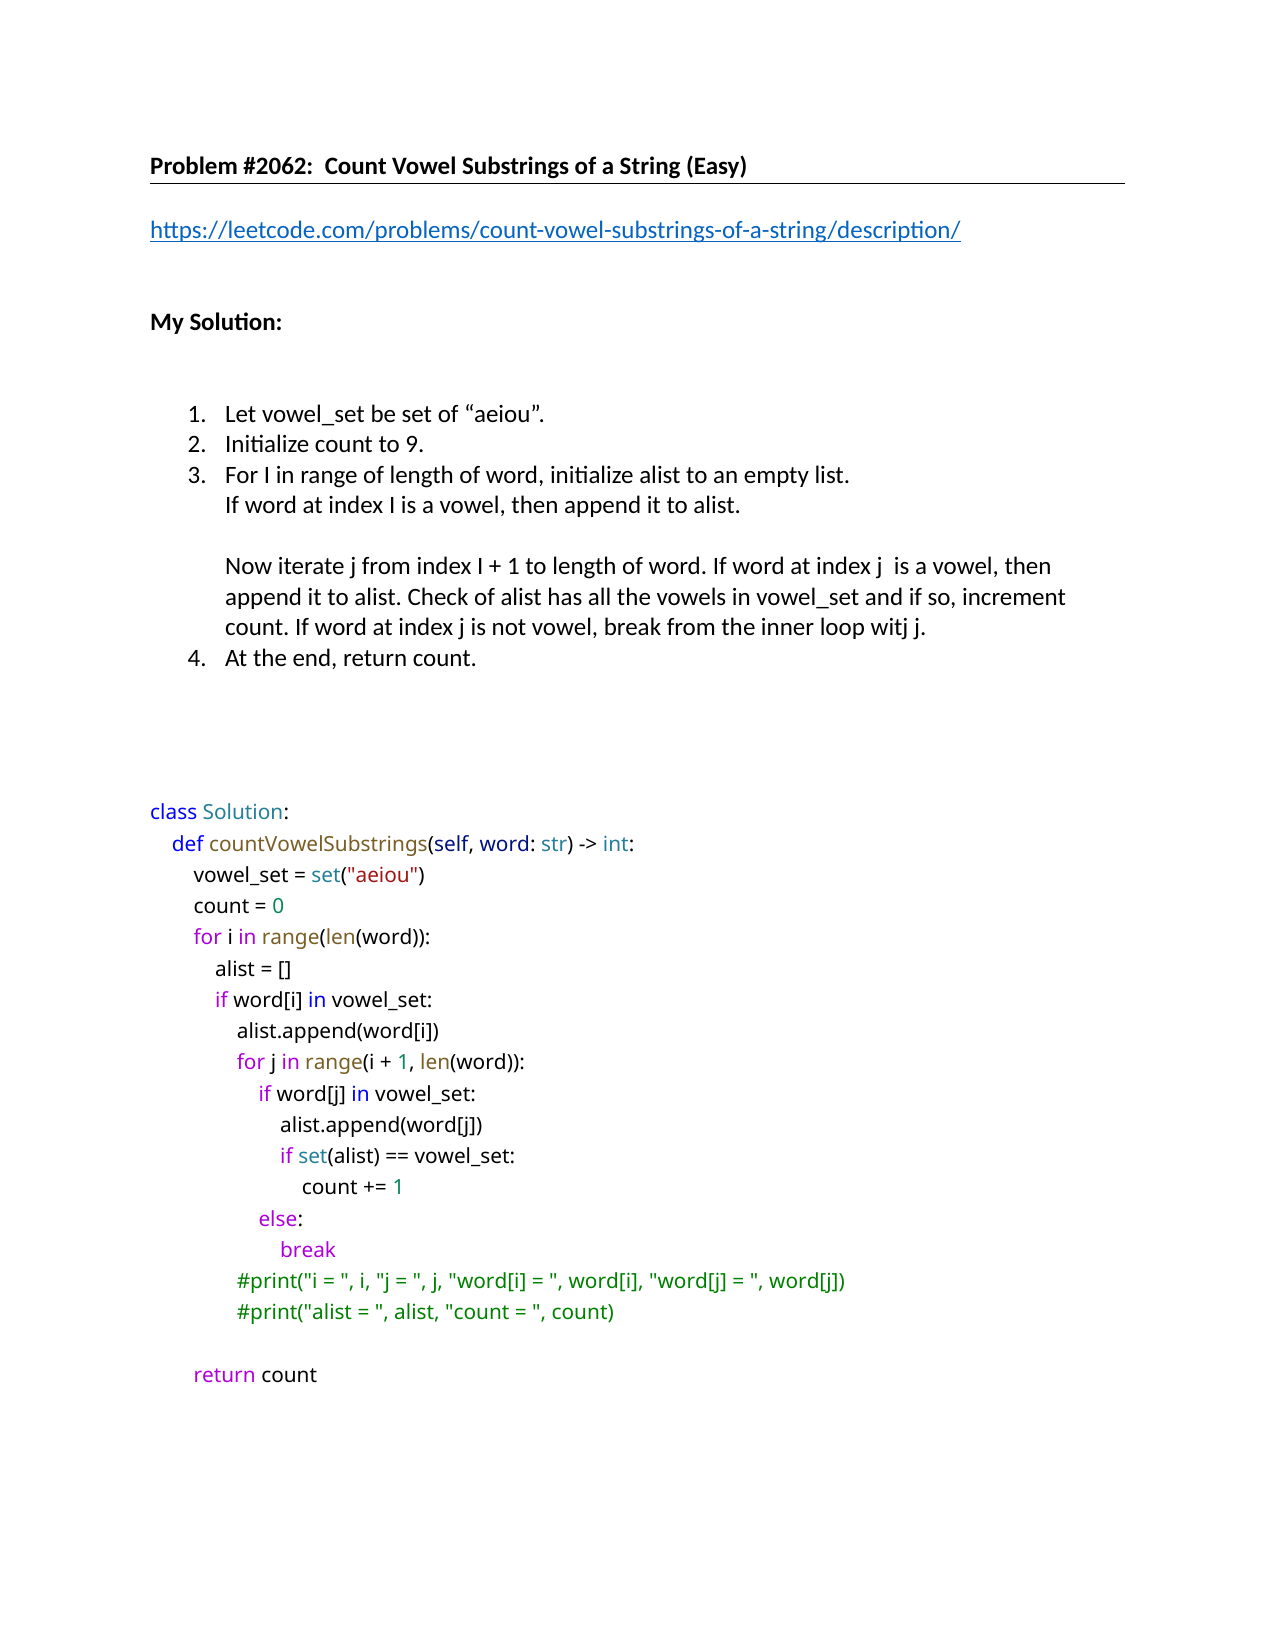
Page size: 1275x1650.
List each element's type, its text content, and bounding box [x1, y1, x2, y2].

list For I in range of length of word, initialize alist to an empty list. [187, 459, 1125, 489]
text for i in range(len(word)): [150, 919, 1125, 951]
list If word at index I is a vowel, then append it to alist. [225, 489, 1125, 520]
text alist.append(word[j]) [150, 1107, 1125, 1138]
text if word[j] in vowel_set: [150, 1076, 1125, 1107]
text Problem #2062: Count Vowel Substrings of a String (Easy) [150, 150, 1125, 183]
list Now iterate j from index I + 1 to length of word. If word at index j is a vowel, then append it to alist. Check of alist has all the vowels in vowel_set and if so, increment count. If word at index j is not vowel, break from the inner loop witj j. [225, 550, 1125, 642]
text vowel_set = set("aeiou") [150, 857, 1125, 888]
text else: [150, 1201, 1125, 1232]
text for j in range(i + 1, len(word)): [150, 1044, 1125, 1076]
text #print("alist = ", alist, "count = ", count) [150, 1294, 1125, 1326]
text https://leetcode.com/problems/count-vowel-substrings-of-a-string/description/ [150, 215, 1125, 245]
text if word[i] in vowel_set: [150, 982, 1125, 1013]
text return count [150, 1357, 1125, 1388]
text #print("i = ", i, "j = ", j, "word[i] = ", word[i], "word[j] = ", word[j]) [150, 1263, 1125, 1294]
text break [150, 1232, 1125, 1263]
text class Solution: [150, 794, 1125, 826]
list Initialize count to 9. [187, 428, 1125, 459]
text alist = [] [150, 951, 1125, 982]
list Let vowel_set be set of “aeiou”. [187, 398, 1125, 428]
text def countVowelSubstrings(self, word: str) -> int: [150, 826, 1125, 857]
text My Solution: [150, 306, 1125, 337]
text count = 0 [150, 888, 1125, 919]
text count += 1 [150, 1169, 1125, 1201]
text if set(alist) == vowel_set: [150, 1138, 1125, 1169]
text alist.append(word[i]) [150, 1013, 1125, 1044]
list At the end, return count. [187, 642, 1125, 672]
